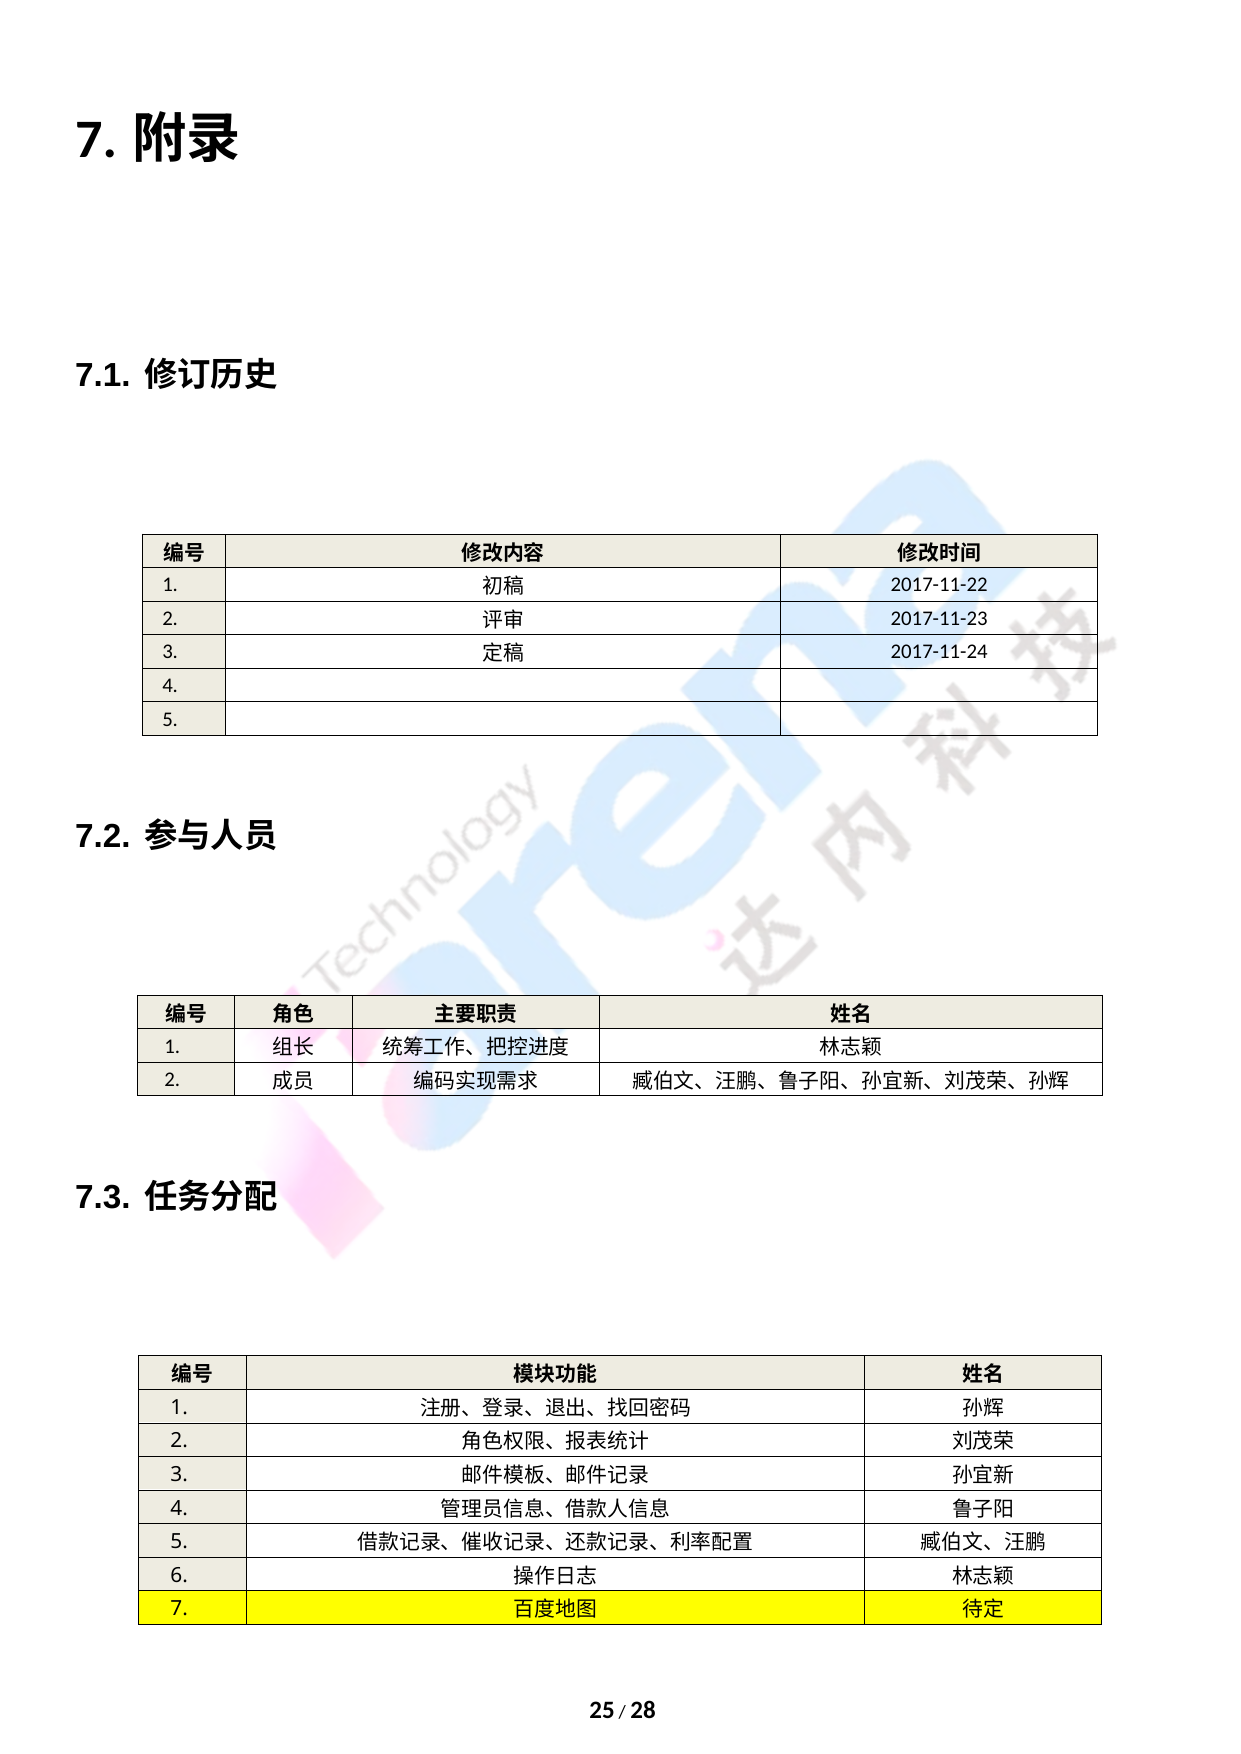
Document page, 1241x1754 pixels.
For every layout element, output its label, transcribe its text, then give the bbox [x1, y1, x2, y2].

table_cell [143, 635, 225, 668]
table_cell 林志颖 [865, 1558, 1101, 1590]
table_header 角色 [235, 996, 352, 1028]
table_cell [143, 702, 225, 735]
table_cell 臧伯文、汪鹏、鲁子阳、孙宜新、刘茂荣、孙辉 [600, 1063, 1102, 1095]
table_cell 定稿 [226, 635, 780, 668]
table_header 编号 [139, 1356, 246, 1389]
table_cell 刘茂荣 [865, 1424, 1101, 1456]
table_cell 林志颖 [600, 1029, 1102, 1062]
table_cell [226, 669, 780, 701]
table_cell 初稿 [226, 568, 780, 601]
table_cell [139, 1524, 246, 1557]
table_cell 臧伯文、汪鹏 [865, 1524, 1101, 1557]
table_header 编号 [143, 535, 225, 567]
table_cell 鲁子阳 [865, 1491, 1101, 1523]
table_cell 统筹工作、把控进度 [353, 1029, 599, 1062]
table_cell [143, 669, 225, 701]
table_cell 2017-11-24 [781, 635, 1097, 668]
table_cell 待定 [865, 1591, 1101, 1624]
table_header 姓名 [600, 996, 1102, 1028]
table_cell 孙宜新 [865, 1457, 1101, 1489]
table_cell 借款记录、催收记录、还款记录、利率配置 [247, 1524, 864, 1557]
table_cell [138, 1063, 234, 1095]
table_header 编号 [138, 996, 234, 1028]
table_cell [781, 702, 1097, 735]
table_cell [143, 602, 225, 634]
subtitle 修订历史 [75, 339, 1165, 404]
table_cell 邮件模板、邮件记录 [247, 1457, 864, 1489]
subtitle 附录 [75, 85, 1165, 183]
table_cell 2017-11-22 [781, 568, 1097, 601]
subtitle 参与人员 [75, 801, 1165, 866]
table_cell 2017-11-23 [781, 602, 1097, 634]
table_cell 百度地图 [247, 1591, 864, 1624]
table_cell [226, 702, 780, 735]
table_cell 成员 [235, 1063, 352, 1095]
table_cell [139, 1558, 246, 1590]
table_header 修改时间 [781, 535, 1097, 567]
table_cell [139, 1457, 246, 1489]
table_cell 操作日志 [247, 1558, 864, 1590]
table_header 模块功能 [247, 1356, 864, 1389]
table_cell 角色权限、报表统计 [247, 1424, 864, 1456]
table_cell [139, 1491, 246, 1523]
table_cell 孙辉 [865, 1390, 1101, 1422]
table_header 姓名 [865, 1356, 1101, 1389]
table_header 主要职责 [353, 996, 599, 1028]
table_cell [139, 1424, 246, 1456]
table_cell 注册、登录、退出、找回密码 [247, 1390, 864, 1422]
table_cell [781, 669, 1097, 701]
table_cell [139, 1390, 246, 1422]
table_cell [143, 568, 225, 601]
table_cell 管理员信息、借款人信息 [247, 1491, 864, 1523]
table_cell 编码实现需求 [353, 1063, 599, 1095]
table_cell 评审 [226, 602, 780, 634]
table_cell [138, 1029, 234, 1062]
subtitle 任务分配 [75, 1161, 1165, 1226]
table_header 修改内容 [226, 535, 780, 567]
table_cell 组长 [235, 1029, 352, 1062]
table_cell [139, 1591, 246, 1624]
